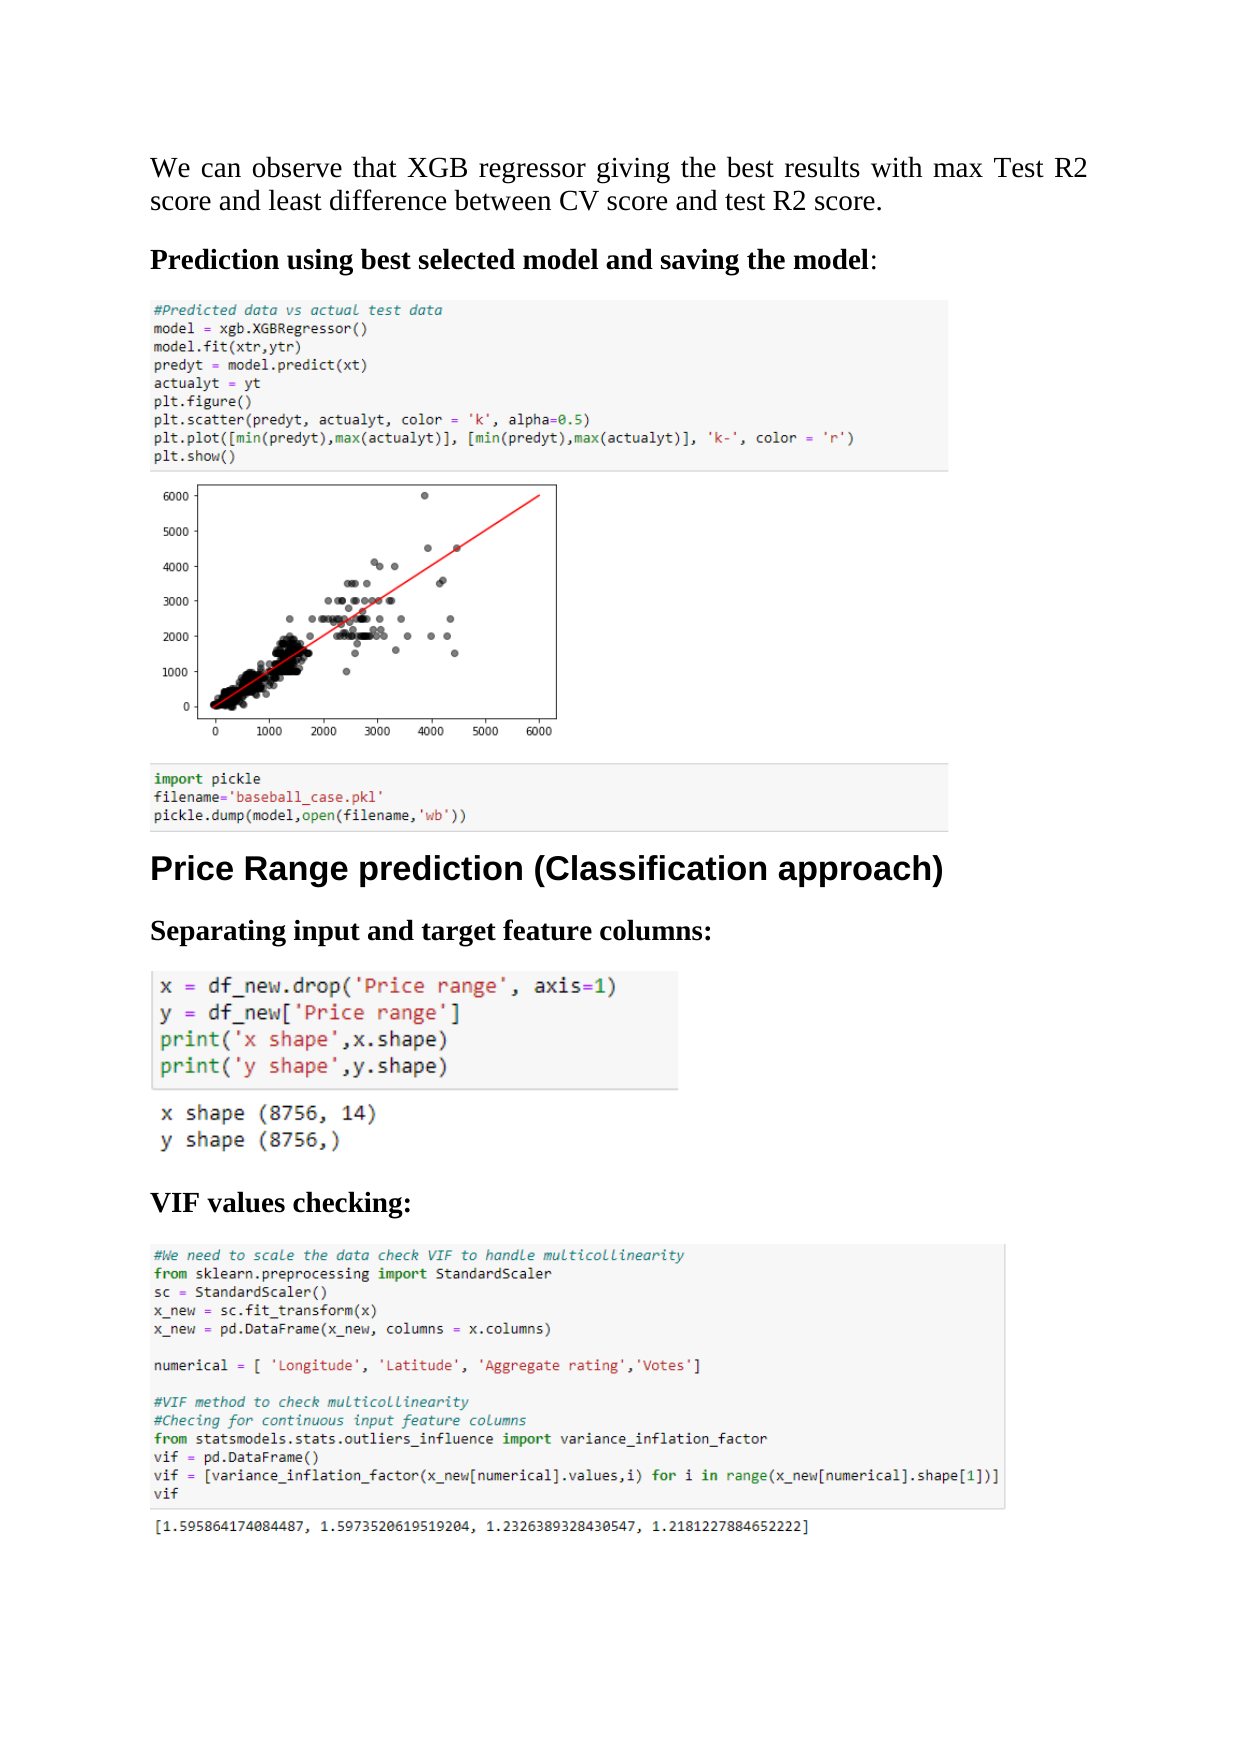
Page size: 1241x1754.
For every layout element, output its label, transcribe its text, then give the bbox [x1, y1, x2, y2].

text We can observe that XGB regressor giving the best results with max Test R2 score and least difference between CV score and test R2 score. [150, 150, 1090, 217]
picture [150, 300, 949, 833]
picture [150, 1244, 1013, 1544]
text VIF values checking: [150, 1186, 1090, 1219]
text Separating input and target feature columns: [150, 913, 1090, 947]
text Price Range prediction (Classification approach) [150, 848, 1090, 888]
picture [150, 971, 679, 1161]
text Prediction using best selected model and saving the model: [150, 242, 1090, 276]
